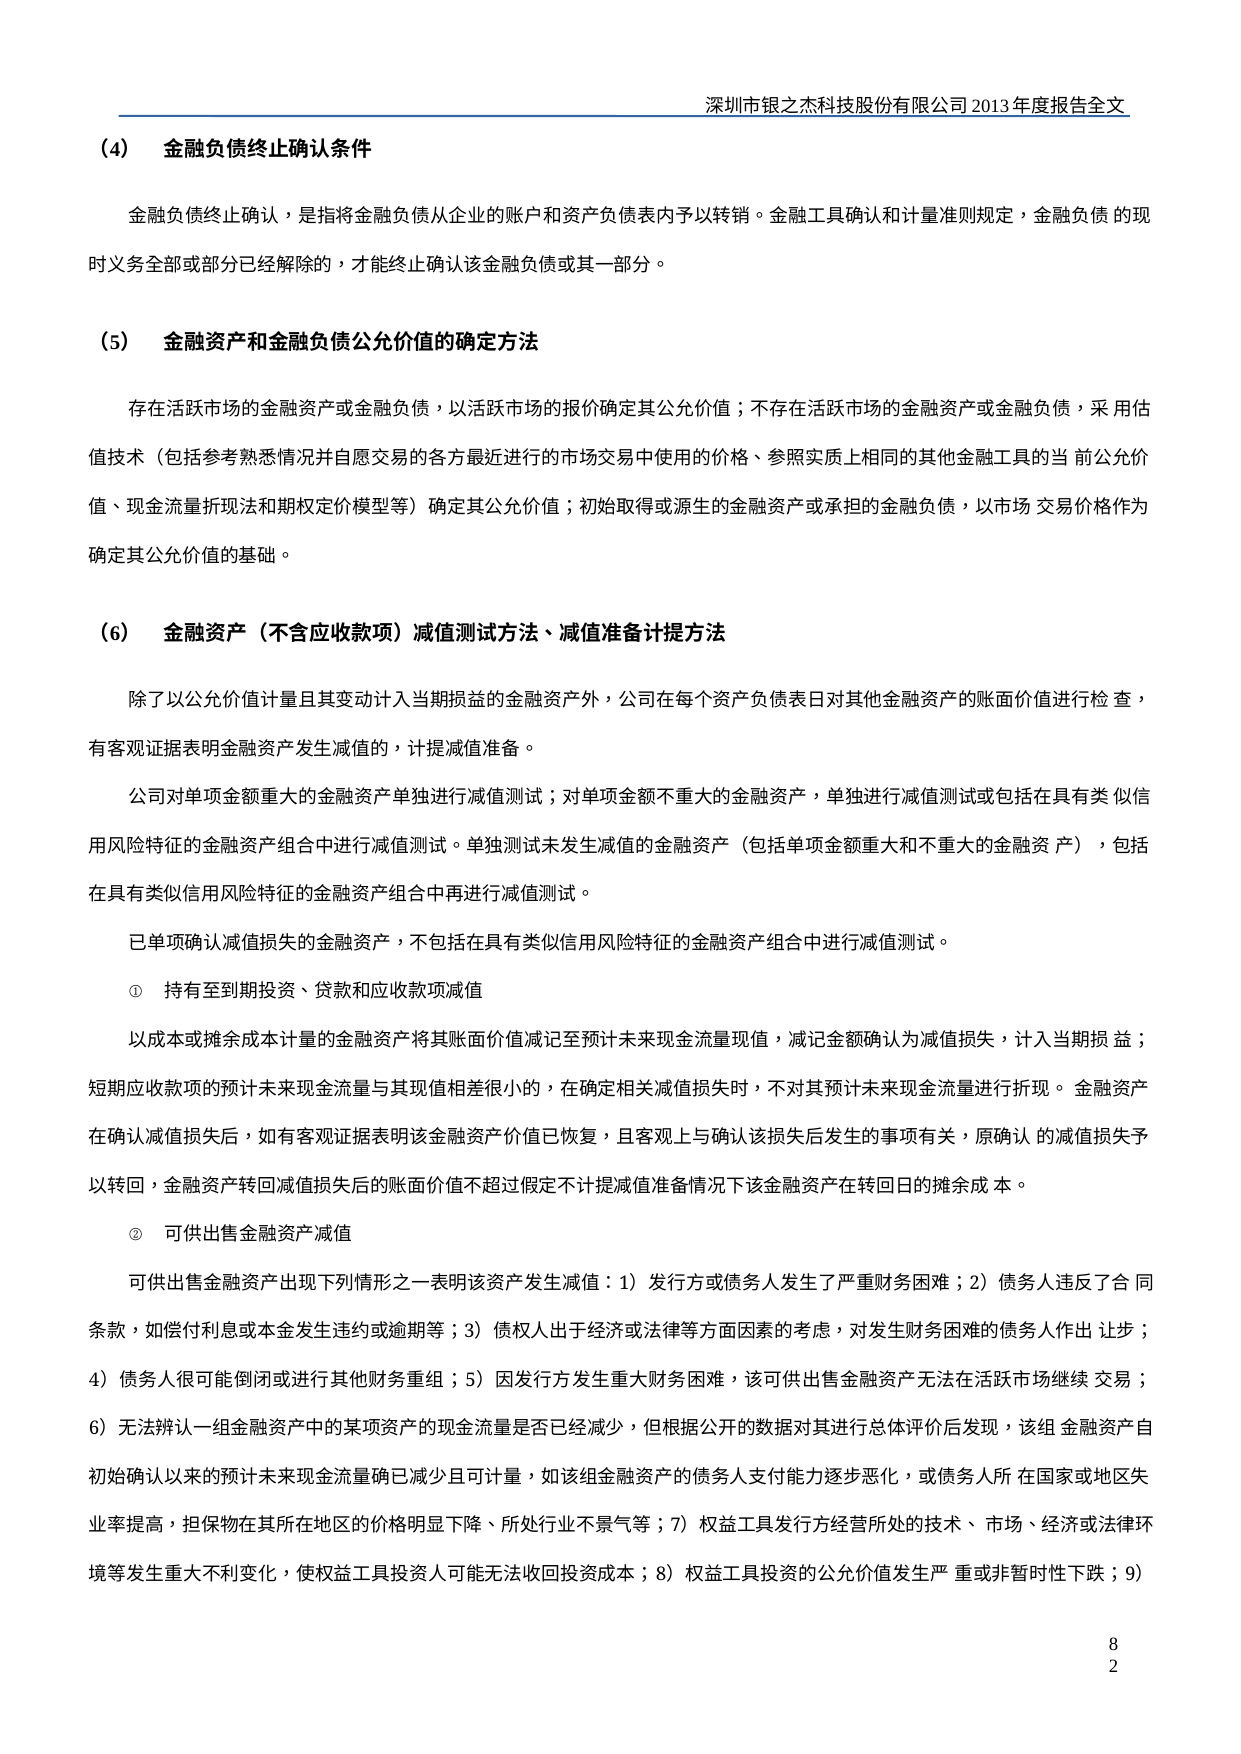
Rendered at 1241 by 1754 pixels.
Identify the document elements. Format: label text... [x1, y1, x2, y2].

text 公司对单项金额重大的金融资产单独进行减值测试；对单项金额不重大的金融资产，单独进行减值测试或包括在具有类 似信用风险特征的金融资产组合中进行减值测试。单独测试未发生减值的金融资产（包括单项金额重大和不重大的金融资 产），包括在具有类似信用风险特征的金融资产组合中再进行减值测试。 [89, 765, 1154, 911]
text 除了以公允价值计量且其变动计入当期损益的金融资产外，公司在每个资产负债表日对其他金融资产的账面价值进行检 查，有客观证据表明金融资产发生减值的，计提减值准备。 [89, 668, 1154, 765]
text （6） 金融资产（不含应收款项）减值测试方法、减值准备计提方法 [89, 618, 1154, 647]
text 存在活跃市场的金融资产或金融负债，以活跃市场的报价确定其公允价值；不存在活跃市场的金融资产或金融负债，采 用估值技术（包括参考熟悉情况并自愿交易的各方最近进行的市场交易中使用的价格、参照实质上相同的其他金融工具的当 前公允价值、现金流量折现法和期权定价模型等）确定其公允价值；初始取得或源生的金融资产或承担的金融负债，以市场 交易价格作为确定其公允价值的基础。 [89, 376, 1154, 573]
text 以成本或摊余成本计量的金融资产将其账面价值减记至预计未来现金流量现值，减记金额确认为减值损失，计入当期损 益；短期应收款项的预计未来现金流量与其现值相差很小的，在确定相关减值损失时，不对其预计未来现金流量进行折现。 金融资产在确认减值损失后，如有客观证据表明该金融资产价值已恢复，且客观上与确认该损失后发生的事项有关，原确认 的减值损失予以转回，金融资产转回减值损失后的账面价值不超过假定不计提减值准备情况下该金融资产在转回日的摊余成 本。 [89, 1008, 1154, 1202]
text （4） 金融负债终止确认条件 [89, 134, 1154, 163]
text 金融负债终止确认，是指将金融负债从企业的账户和资产负债表内予以转销。金融工具确认和计量准则规定，金融负债 的现时义务全部或部分已经解除的，才能终止确认该金融负债或其一部分。 [89, 184, 1154, 281]
text （5） 金融资产和金融负债公允价值的确定方法 [89, 327, 1154, 355]
list 可供出售金融资产减值 [89, 1202, 1154, 1250]
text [89, 1250, 1154, 1590]
list 持有至到期投资、贷款和应收款项减值 [89, 959, 1154, 1008]
text 已单项确认减值损失的金融资产，不包括在具有类似信用风险特征的金融资产组合中进行减值测试。 [89, 911, 1154, 959]
